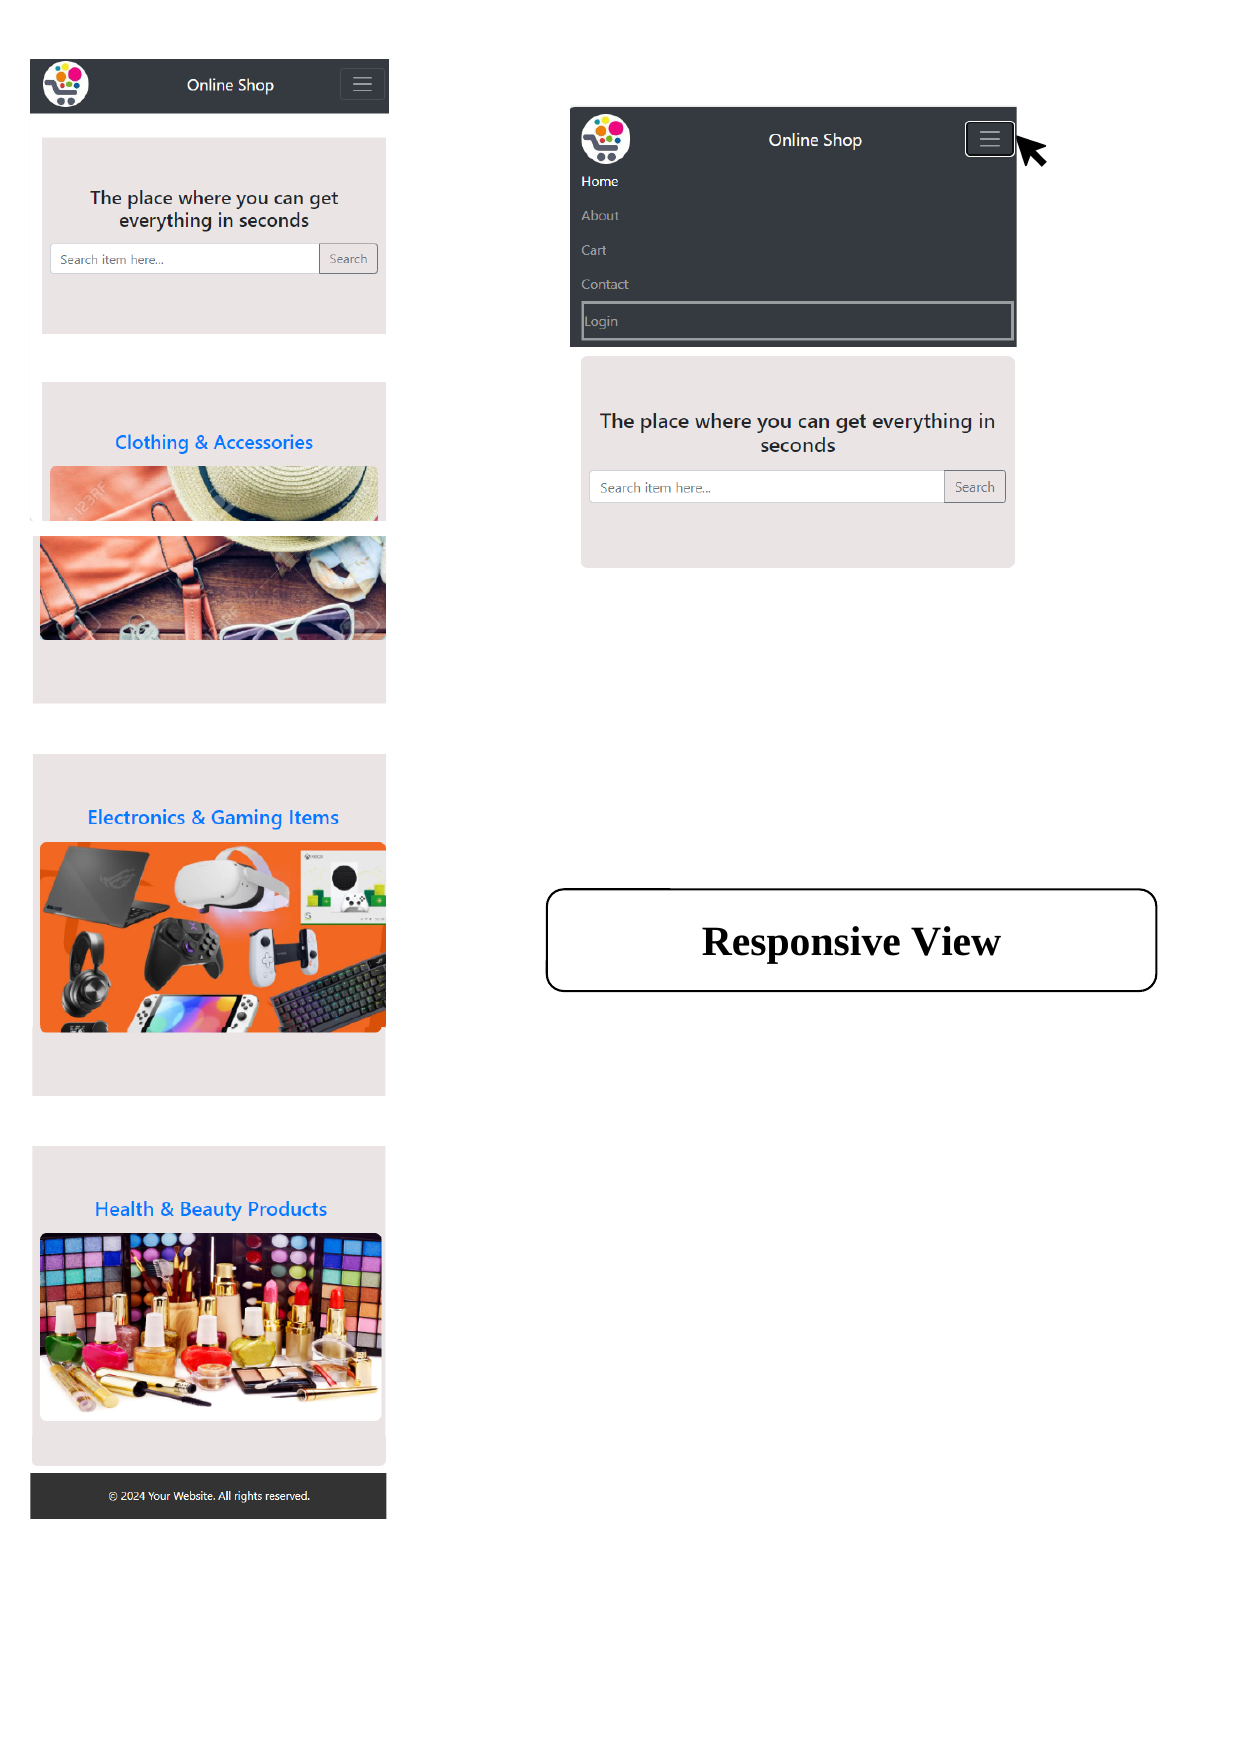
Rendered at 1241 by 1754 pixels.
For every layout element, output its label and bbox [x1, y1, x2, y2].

picture [29, 59, 389, 521]
picture [30, 536, 387, 1519]
picture [570, 105, 1058, 571]
